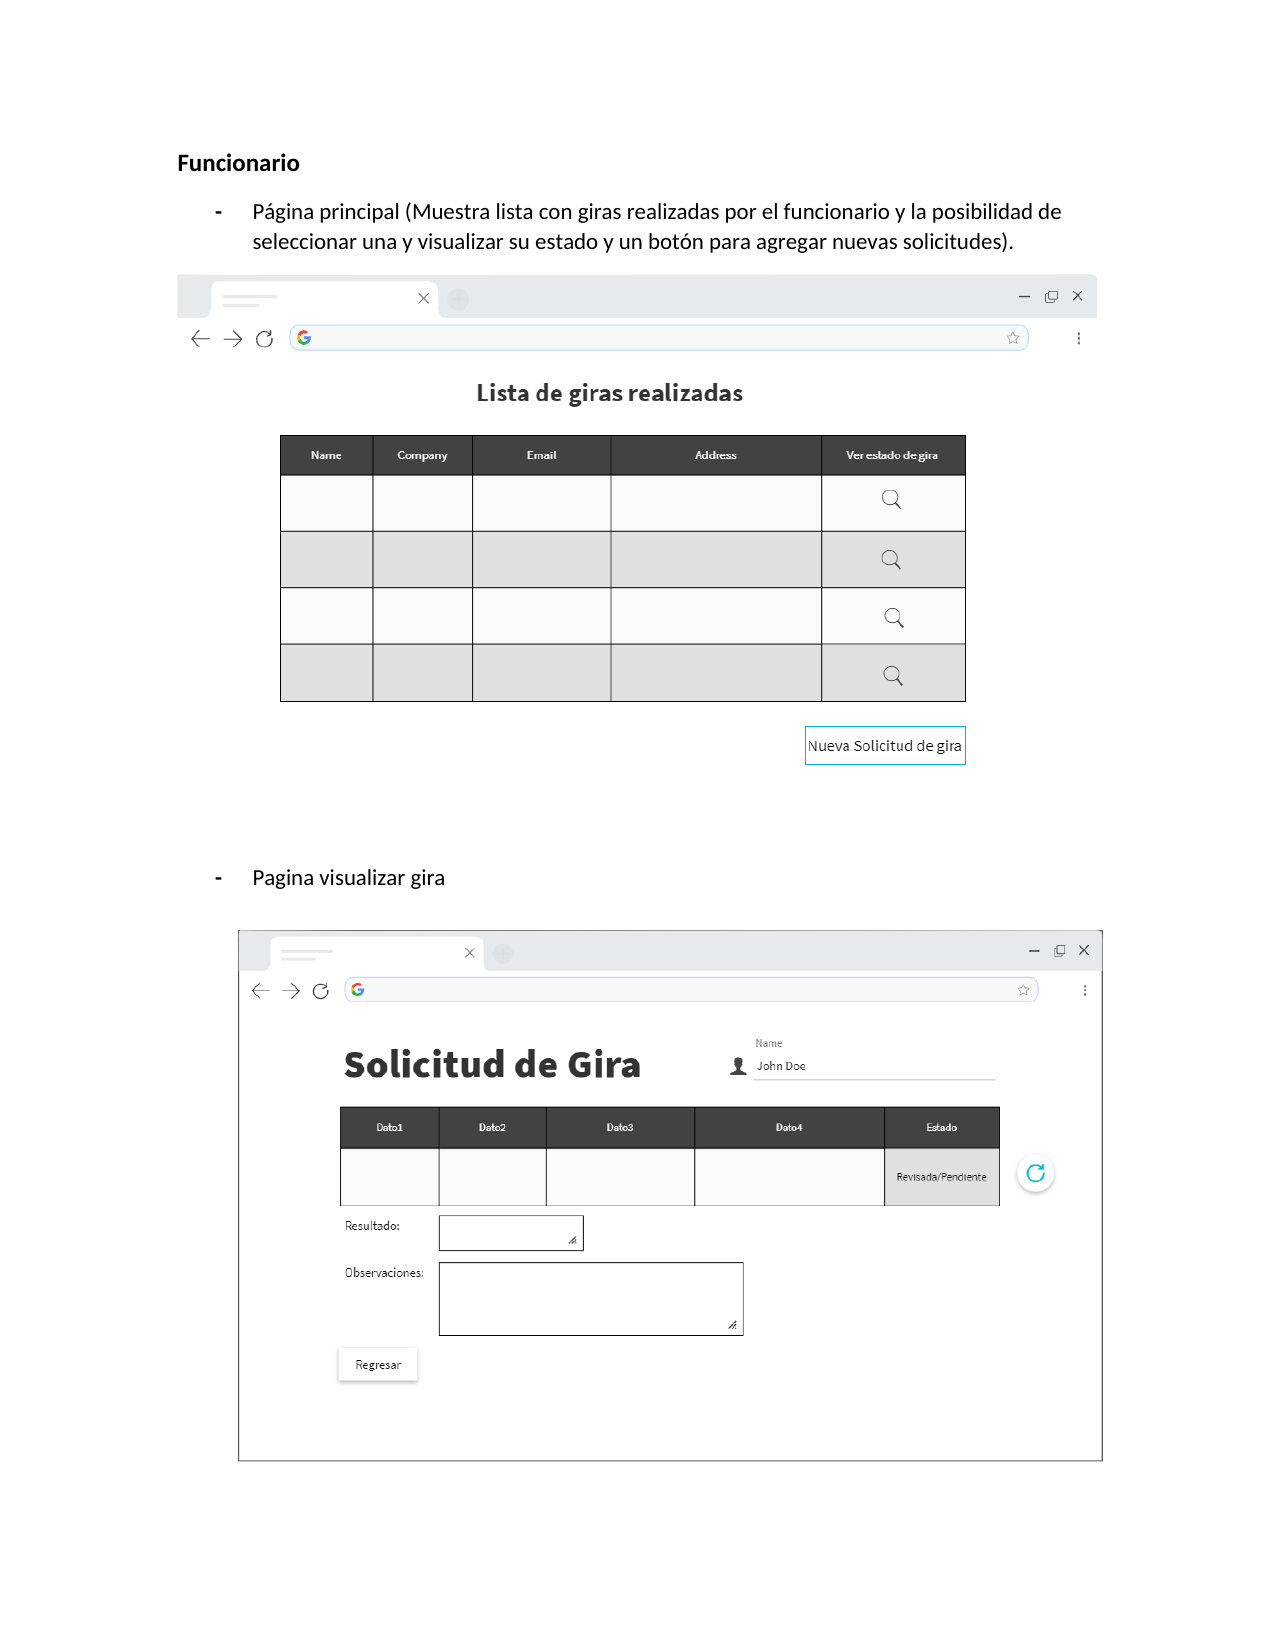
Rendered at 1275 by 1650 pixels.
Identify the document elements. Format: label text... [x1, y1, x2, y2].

picture [177, 274, 1098, 797]
text Funcionario [177, 148, 1098, 178]
list Pagina visualizar gira [215, 863, 1098, 891]
list Página principal (Muestra lista con giras realizadas por el funcionario y la posibilidad de seleccionar una y visualizar su estado y un botón para agregar nuevas solicitudes). [215, 197, 1098, 255]
picture [214, 909, 1136, 1492]
